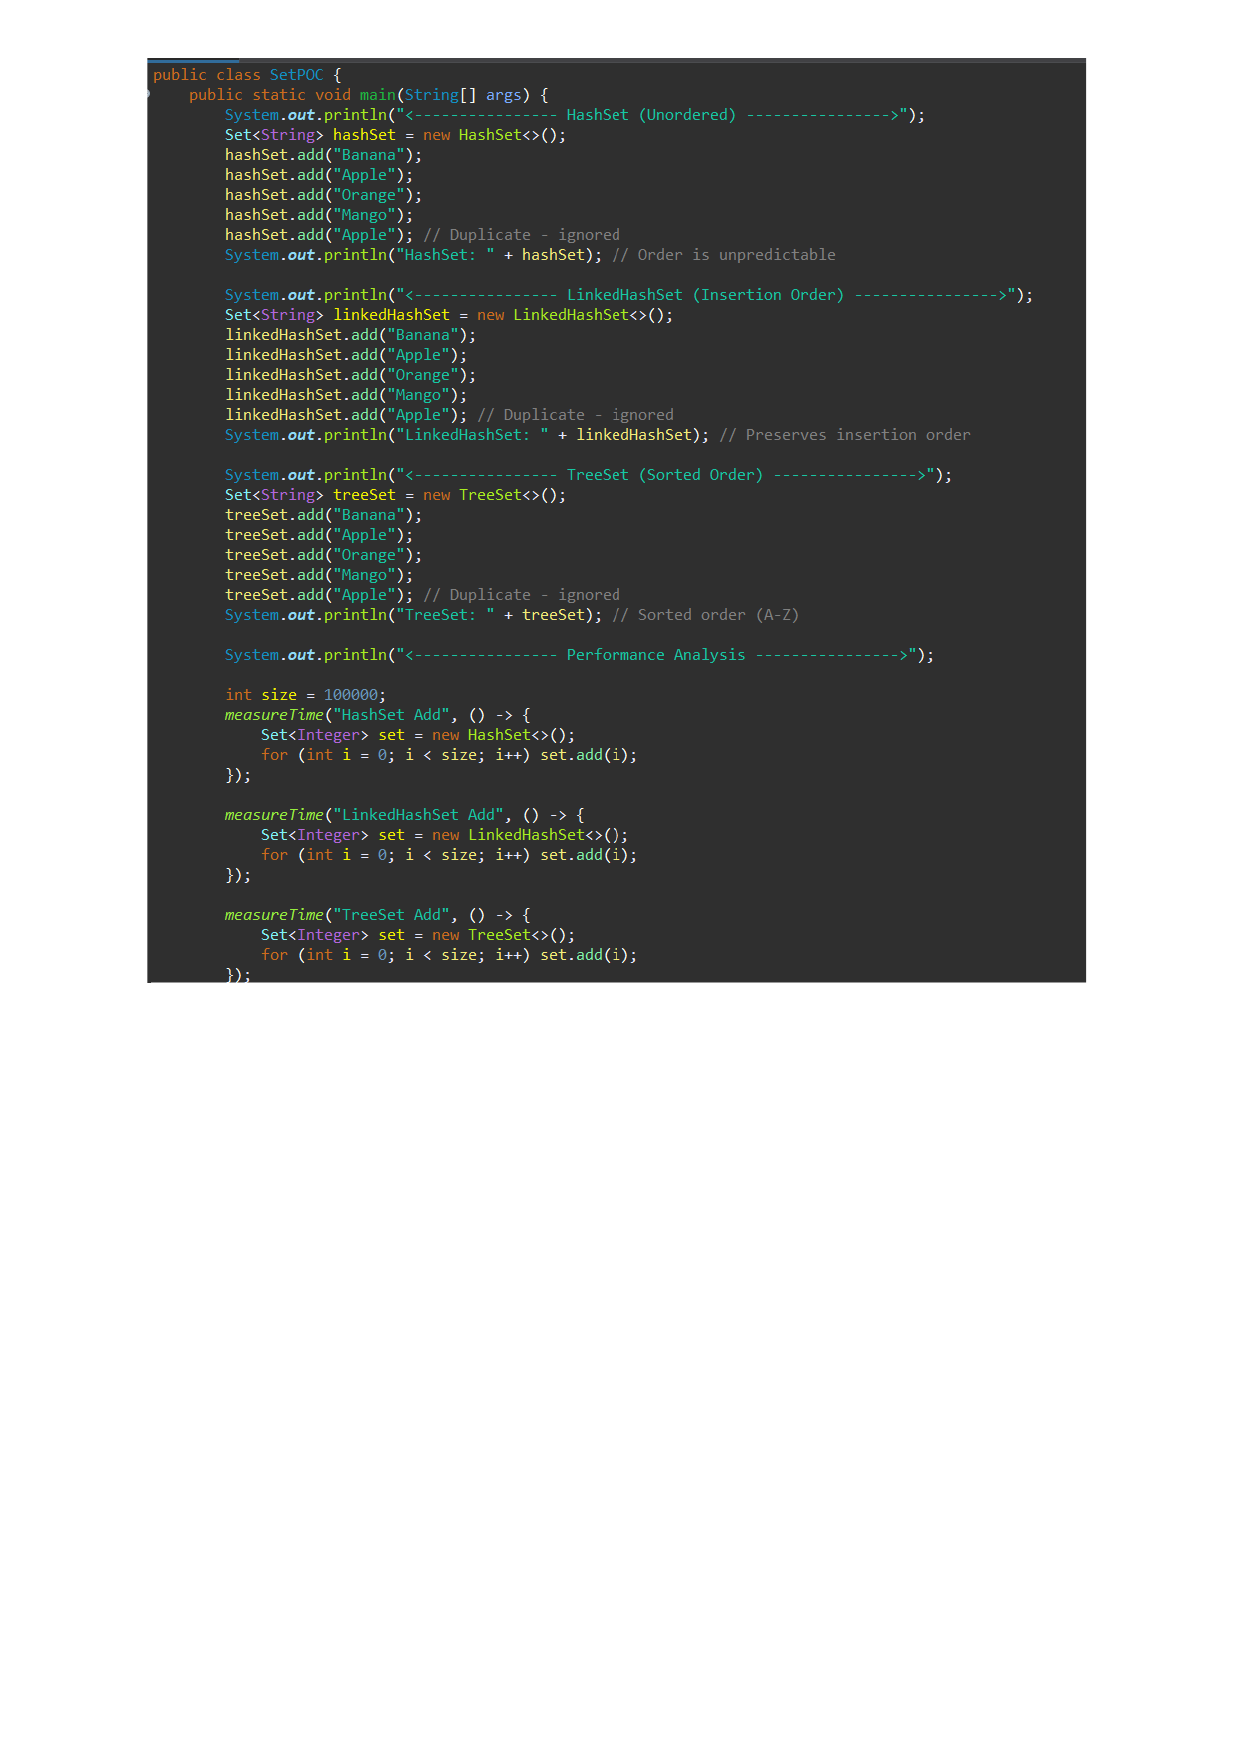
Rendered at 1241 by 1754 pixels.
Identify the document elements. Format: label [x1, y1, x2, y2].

picture [147, 58, 1087, 983]
